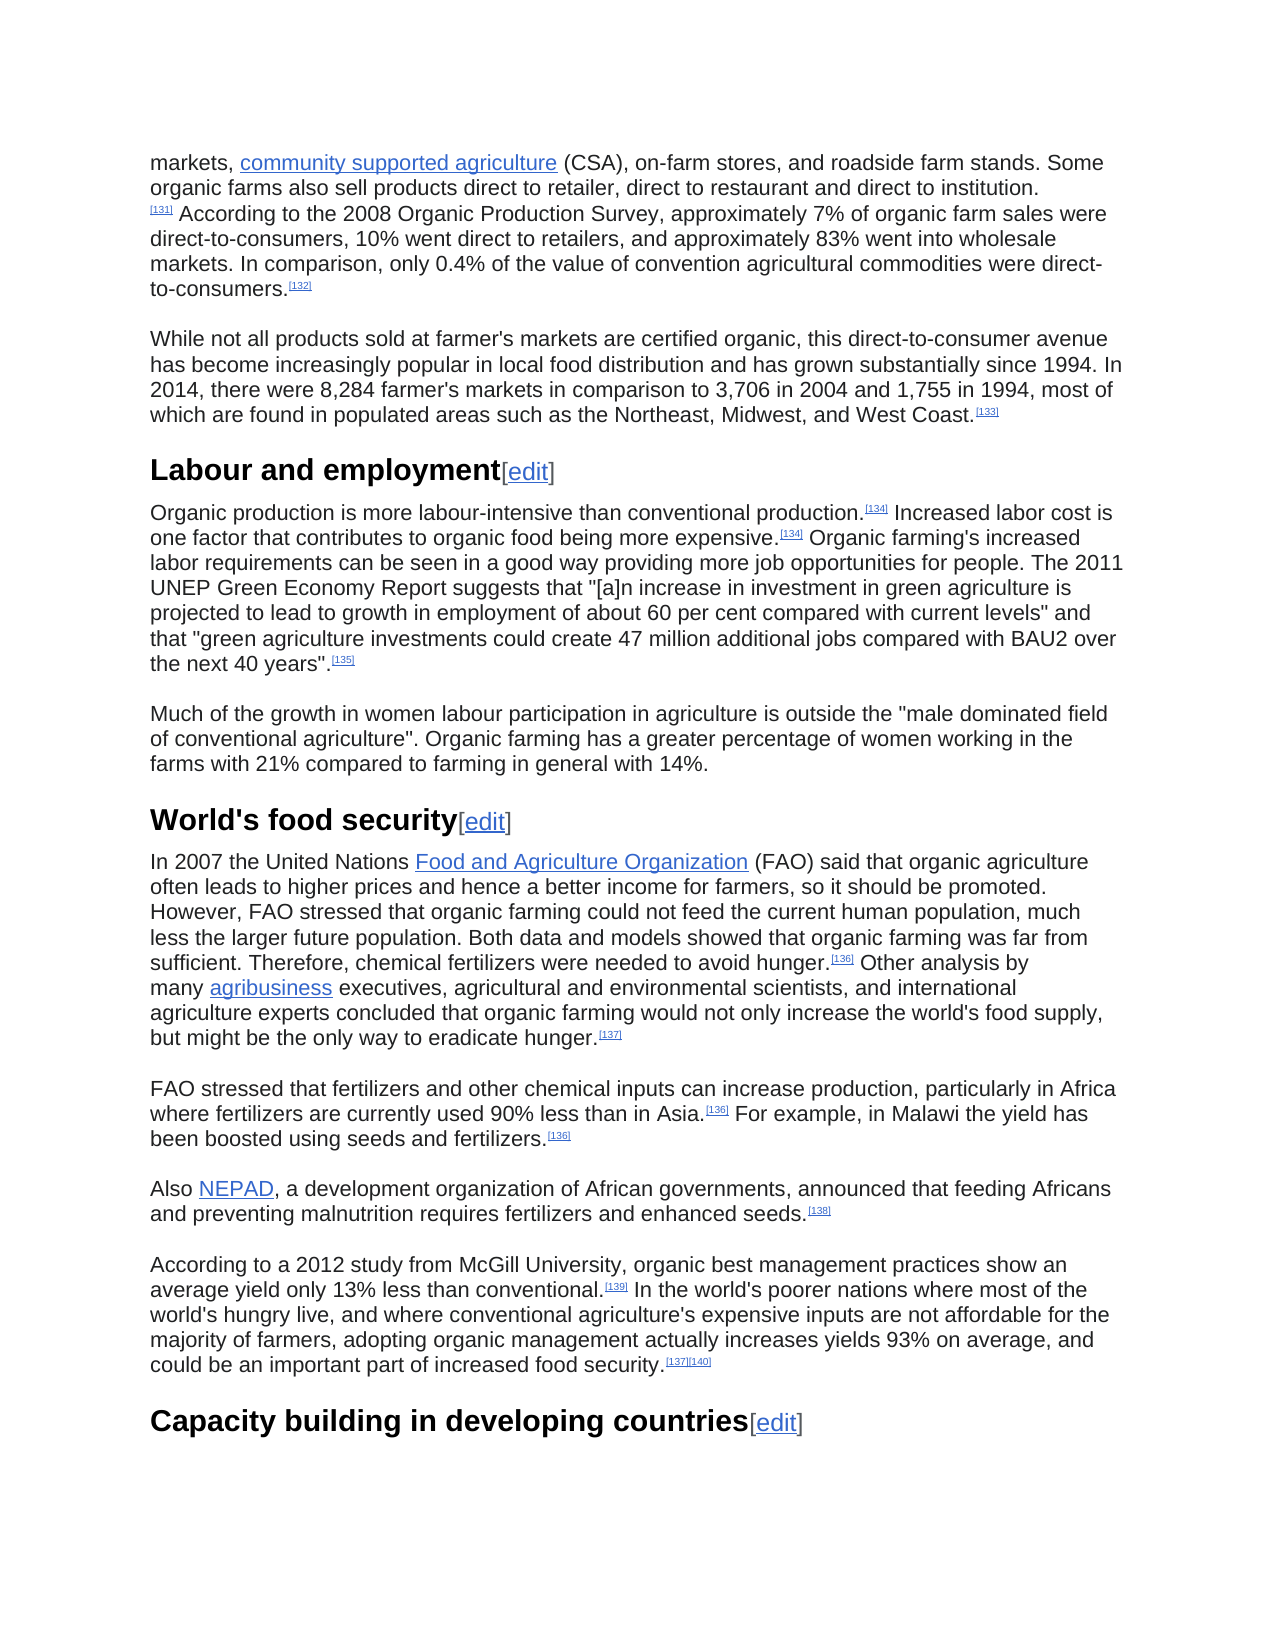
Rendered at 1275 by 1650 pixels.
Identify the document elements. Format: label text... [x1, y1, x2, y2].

text Capacity building in developing countries[edit] [150, 1402, 1125, 1437]
text Much of the growth in women labour participation in agriculture is outside the "male dominated field of conventional agriculture". Organic farming has a greater percentage of women working in the farms with 21% compared to farming in general with 14%. [150, 701, 1125, 776]
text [150, 150, 1125, 301]
text Labour and employment[edit] [150, 452, 1125, 487]
text Organic production is more labour-intensive than conventional production.[134] Increased labor cost is one factor that contributes to organic food being more expensive.[134] Organic farming's increased labor requirements can be seen in a good way providing more job opportunities for people. The 2011 UNEP Green Economy Report suggests that "[a]n increase in investment in green agriculture is projected to lead to growth in employment of about 60 per cent compared with current levels" and that "green agriculture investments could create 47 million additional jobs compared with BAU2 over the next 40 years".[135] [150, 499, 1125, 676]
text Also NEPAD, a development organization of African governments, announced that feeding Africans and preventing malnutrition requires fertilizers and enhanced seeds.[138] [150, 1176, 1125, 1226]
text In 2007 the United Nations Food and Agriculture Organization (FAO) said that organic agriculture often leads to higher prices and hence a better income for farmers, so it should be promoted. However, FAO stressed that organic farming could not feed the current human population, much less the larger future population. Both data and models showed that organic farming was far from sufficient. Therefore, chemical fertilizers were needed to avoid hunger.[136] Other analysis by many agribusiness executives, agricultural and environmental scientists, and international agriculture experts concluded that organic farming would not only increase the world's food supply, but might be the only way to eradicate hunger.[137] [150, 849, 1125, 1050]
text World's food security[edit] [150, 801, 1125, 836]
text According to a 2012 study from McGill University, organic best management practices show an average yield only 13% less than conventional.[139] In the world's poorer nations where most of the world's hungry live, and where conventional agriculture's expensive inputs are not affordable for the majority of farmers, adopting organic management actually increases yields 93% on average, and could be an important part of increased food security.[137][140] [150, 1251, 1125, 1377]
text FAO stressed that fertilizers and other chemical inputs can increase production, particularly in Africa where fertilizers are currently used 90% less than in Asia.[136] For example, in Malawi the yield has been boosted using seeds and fertilizers.[136] [150, 1075, 1125, 1151]
text While not all products sold at farmer's markets are certified organic, this direct-to-consumer avenue has become increasingly popular in local food distribution and has grown substantially since 1994. In 2014, there were 8,284 farmer's markets in comparison to 3,706 in 2004 and 1,755 in 1994, most of which are found in populated areas such as the Northeast, Midwest, and West Coast.[133] [150, 326, 1125, 427]
